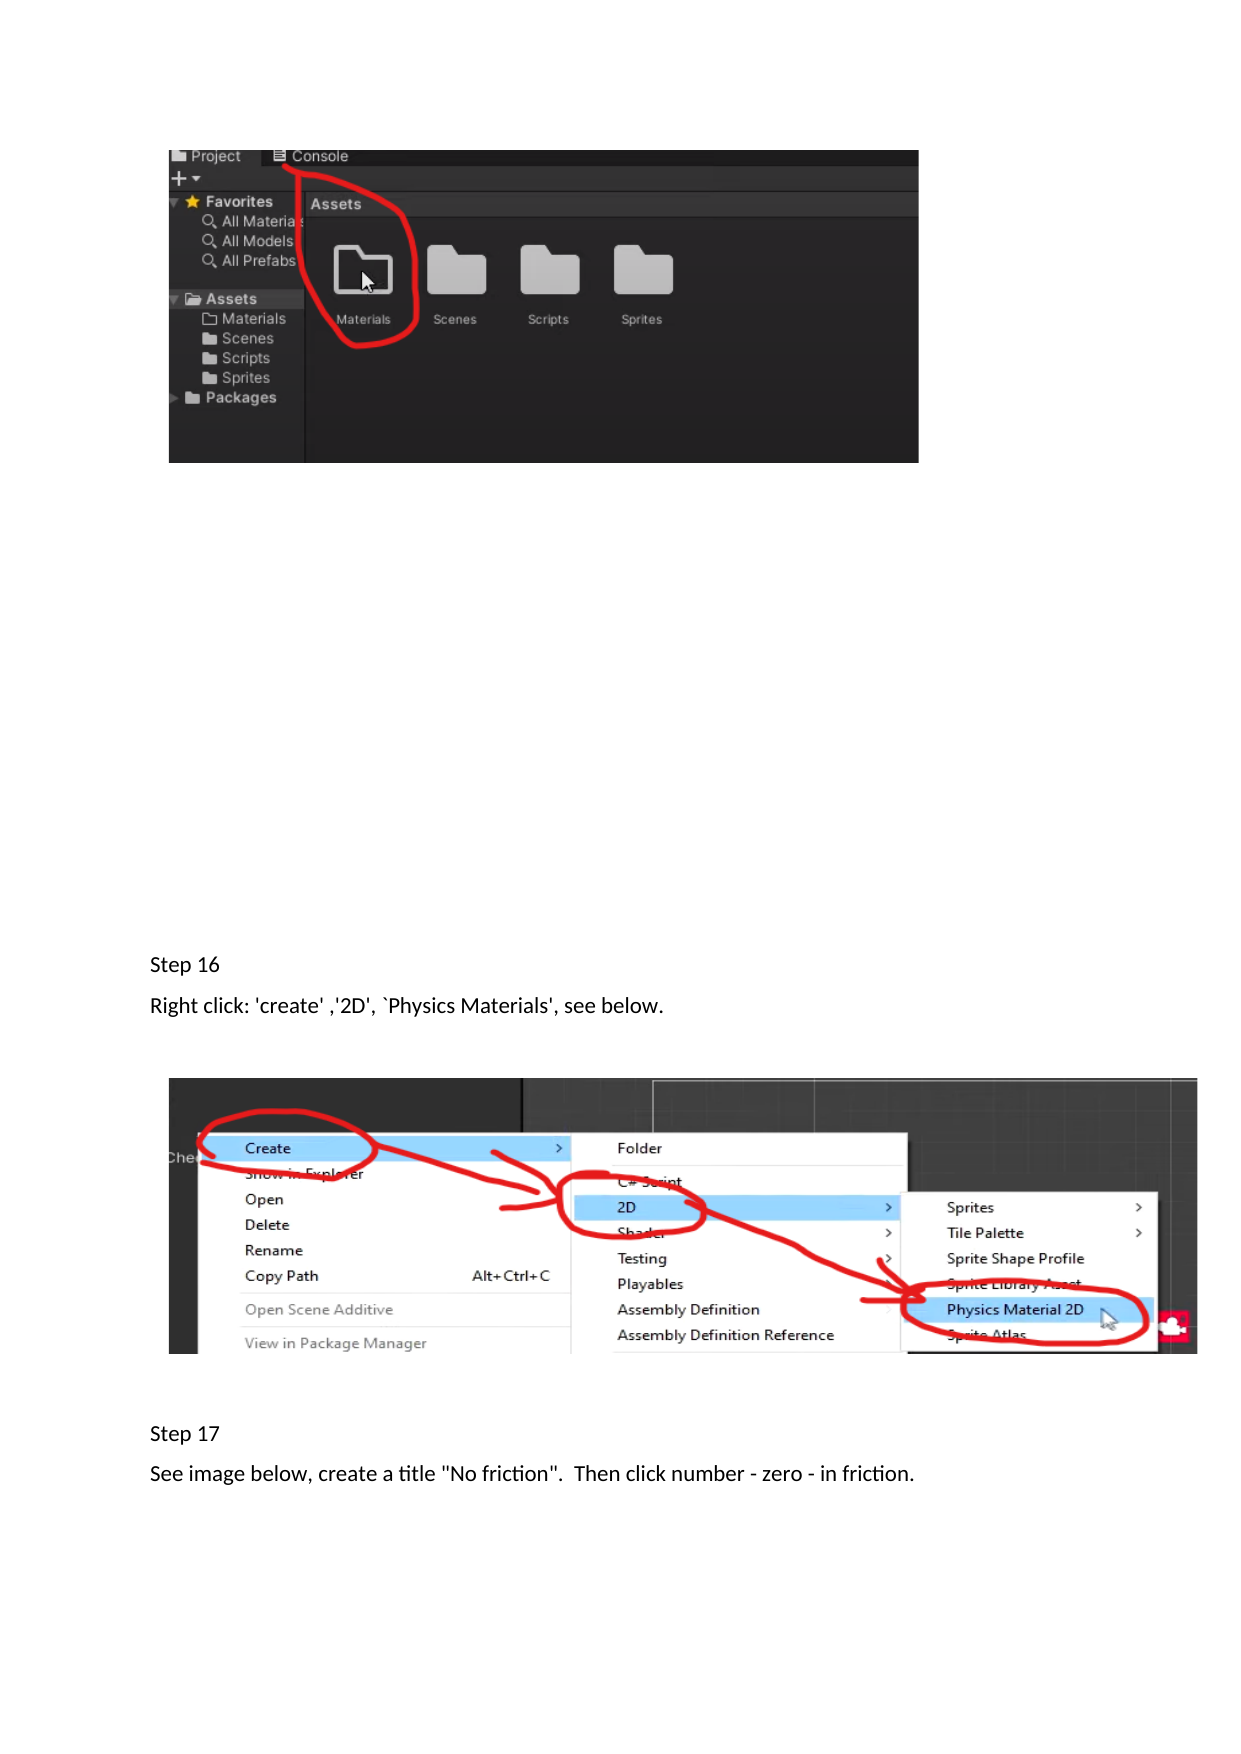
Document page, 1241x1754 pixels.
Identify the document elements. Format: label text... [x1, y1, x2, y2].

text Step 16 [150, 950, 1090, 978]
text See image below, create a title "No friction". Then click number - zero - in friction. [150, 1459, 1090, 1488]
text Right click: 'create' ,'2D', `Physics Materials', see below. [150, 991, 1090, 1019]
text Step 17 [150, 1419, 1090, 1447]
